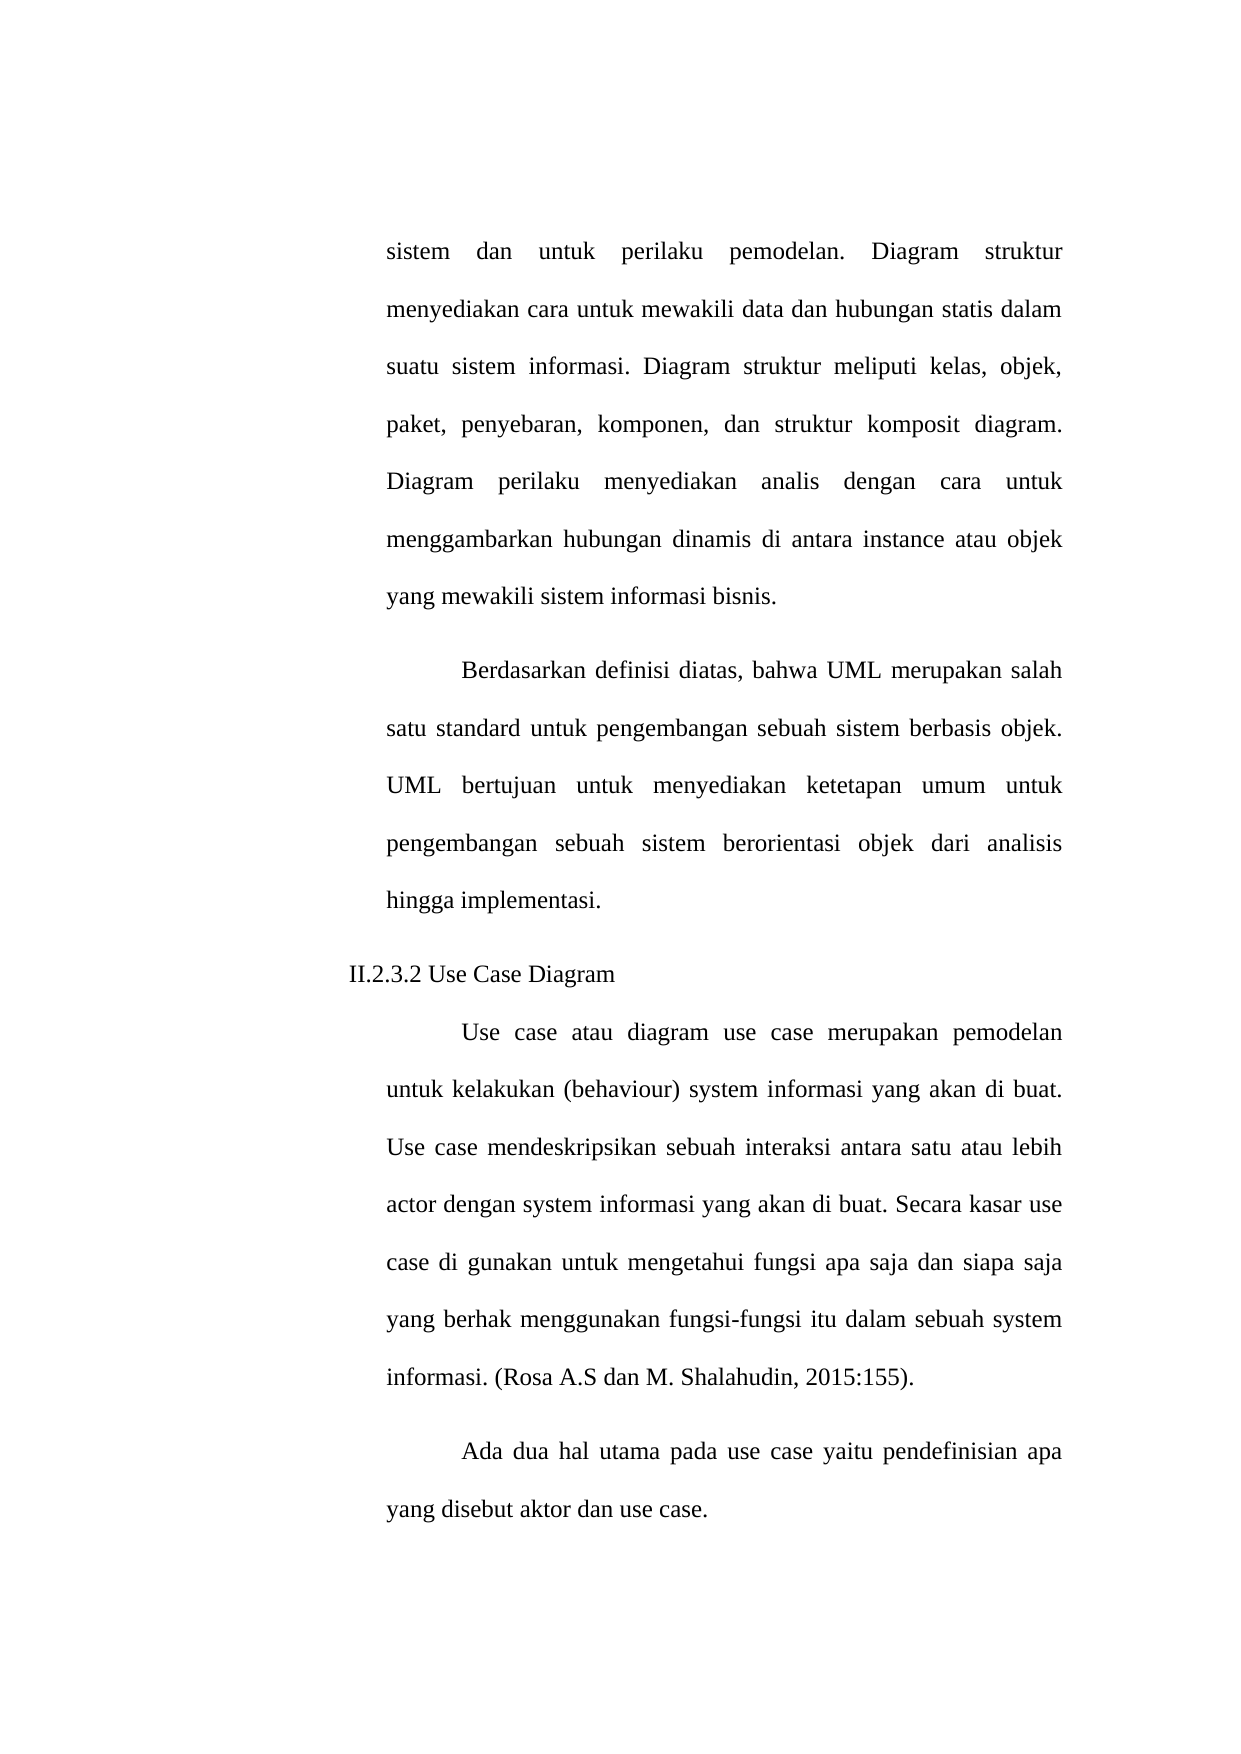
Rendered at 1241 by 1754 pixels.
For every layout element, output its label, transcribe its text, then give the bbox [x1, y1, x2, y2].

text Use case atau diagram use case merupakan pemodelan untuk kelakukan (behaviour) system informasi yang akan di buat. Use case mendeskripsikan sebuah interaksi antara satu atau lebih actor dengan system informasi yang akan di buat. Secara kasar use case di gunakan untuk mengetahui fungsi apa saja dan siapa saja yang berhak menggunakan fungsi-fungsi itu dalam sebuah system informasi. (Rosa A.S dan M. Shalahudin, 2015:155). [386, 1017, 1063, 1391]
text Berdasarkan definisi diatas, bahwa UML merupakan salah satu standard untuk pengembangan sebuah sistem berbasis objek. UML bertujuan untuk menyediakan ketetapan umum untuk pengembangan sebuah sistem berorientasi objek dari analisis hingga implementasi. [386, 655, 1063, 914]
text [386, 236, 1063, 610]
text Ada dua hal utama pada use case yaitu pendefinisian apa yang disebut aktor dan use case. [386, 1436, 1063, 1522]
subtitle Use Case Diagram [349, 959, 1063, 988]
